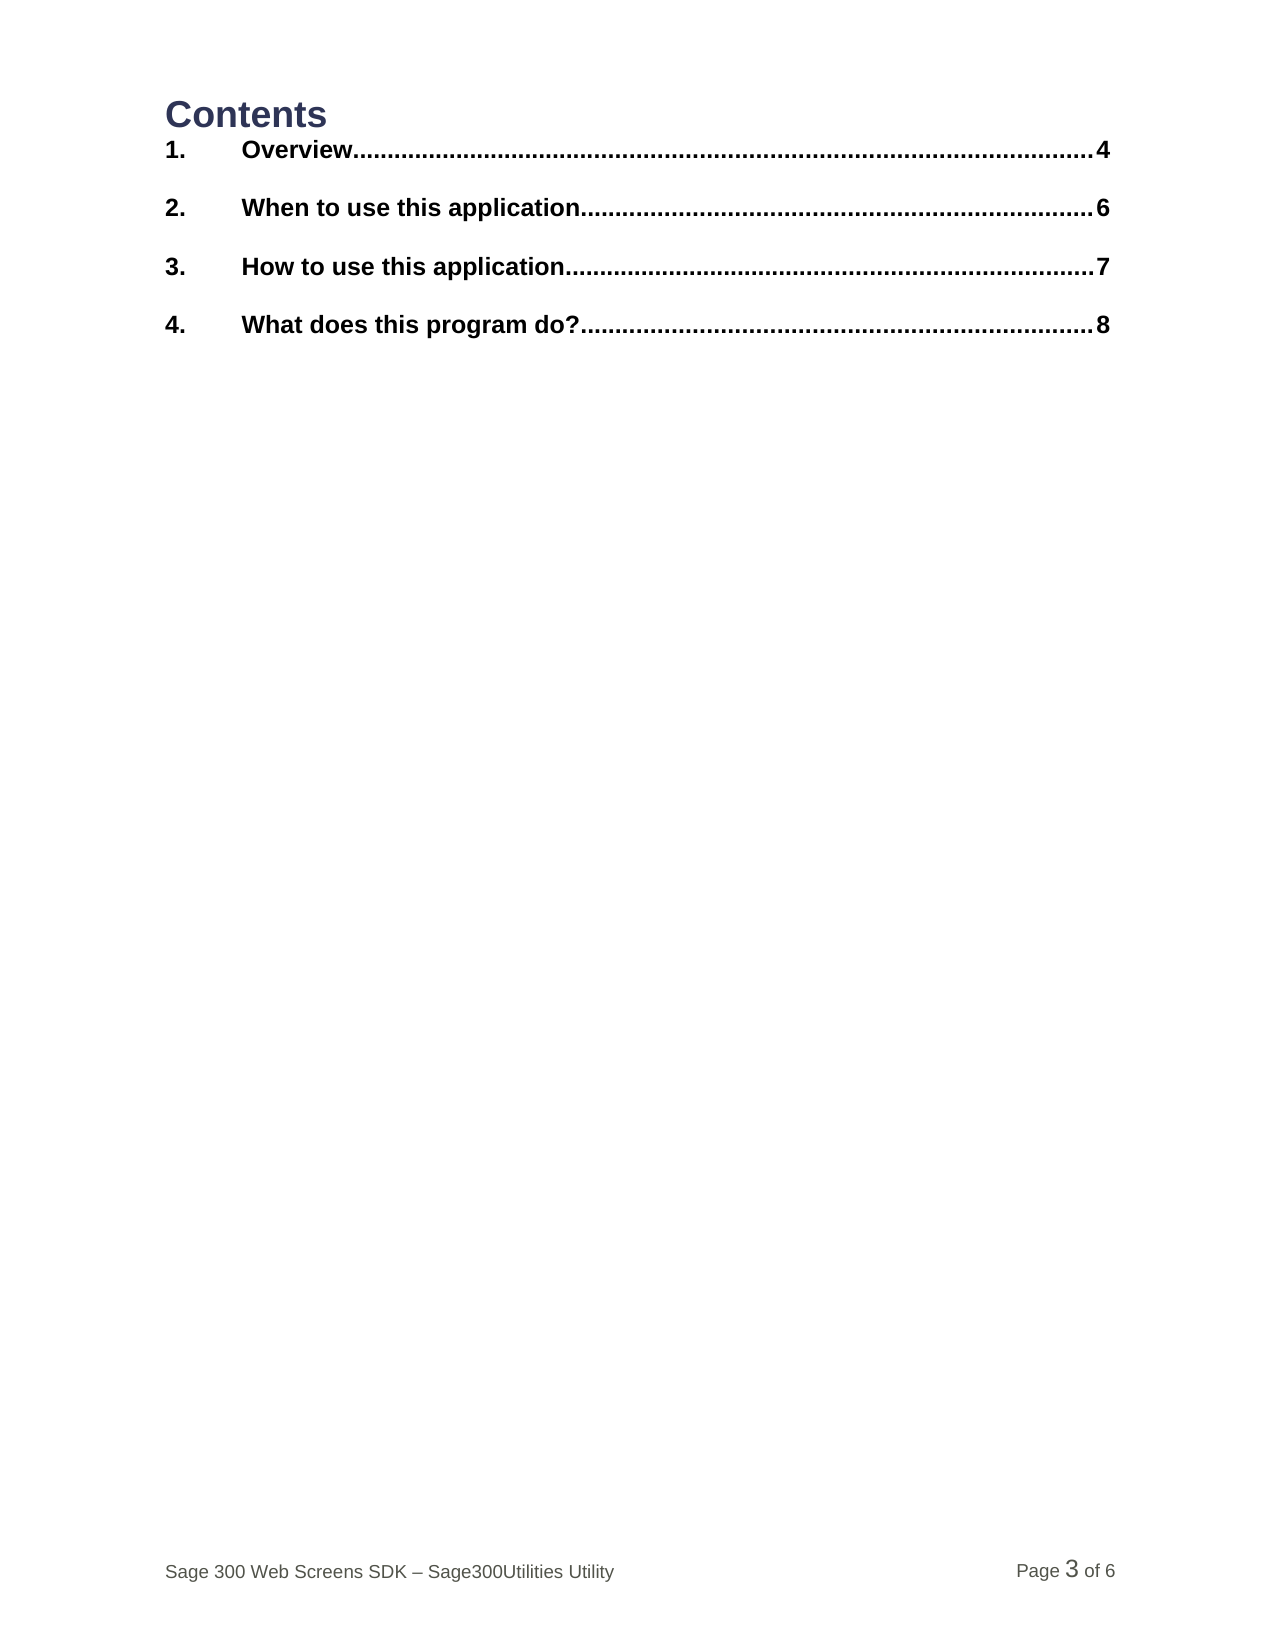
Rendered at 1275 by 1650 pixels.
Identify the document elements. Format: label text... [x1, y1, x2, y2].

text 4. What does this program do? 8 [165, 310, 1125, 339]
subtitle Contents [165, 91, 1115, 135]
text 3. How to use this application 7 [165, 251, 1125, 281]
text 2. When to use this application 6 [165, 193, 1125, 222]
text 1. Overview 4 [165, 121, 1125, 164]
